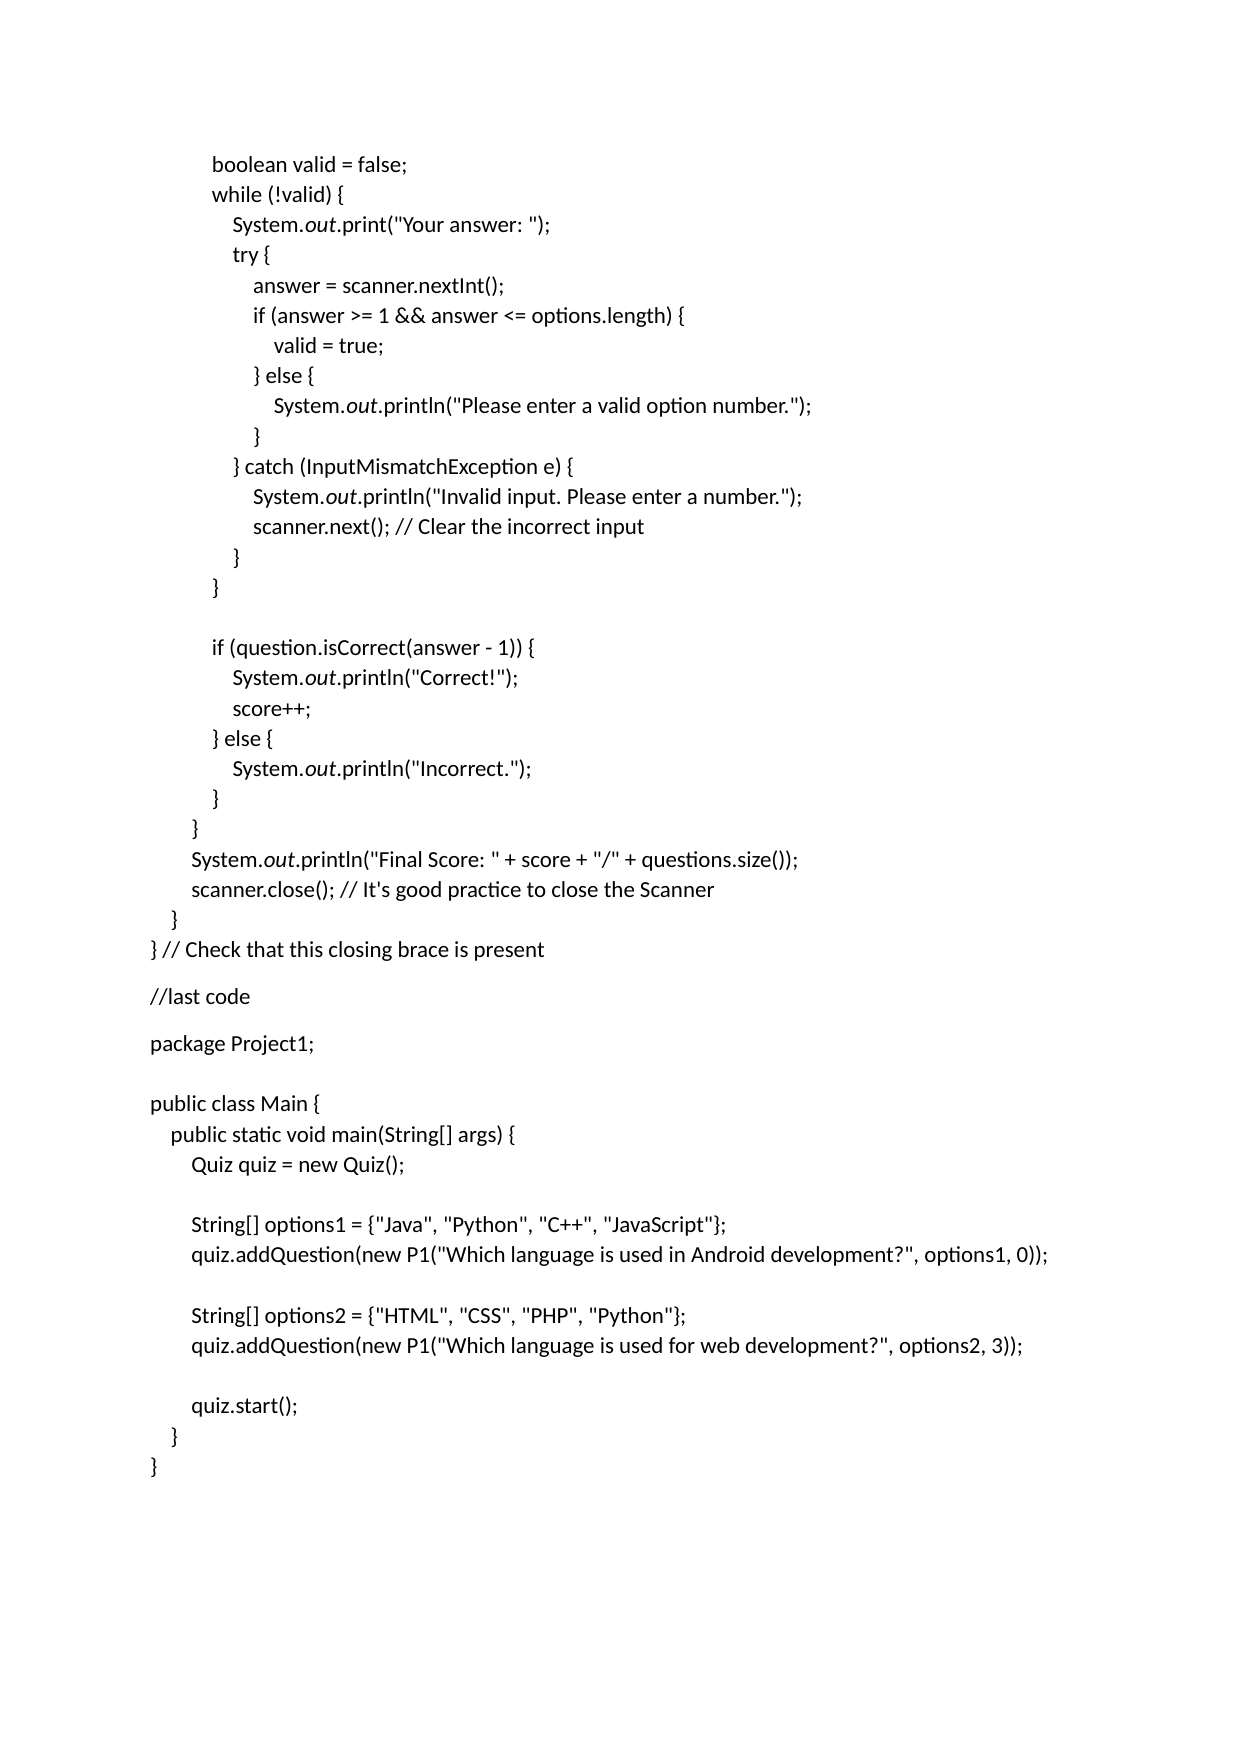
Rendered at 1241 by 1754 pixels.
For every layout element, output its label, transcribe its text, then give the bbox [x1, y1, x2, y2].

text //last code [150, 982, 1090, 1010]
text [150, 150, 1090, 963]
text package Project1; public class Main { public static void main(String[] args) { Quiz quiz = new Quiz(); String[] options1 = {"Java", "Python", "C++", "JavaScript"}; quiz.addQuestion(new P1("Which language is used in Android development?", options1, 0)); String[] options2 = {"HTML", "CSS", "PHP", "Python"}; quiz.addQuestion(new P1("Which language is used for web development?", options2, 3)); quiz.start(); } } [150, 1029, 1090, 1480]
